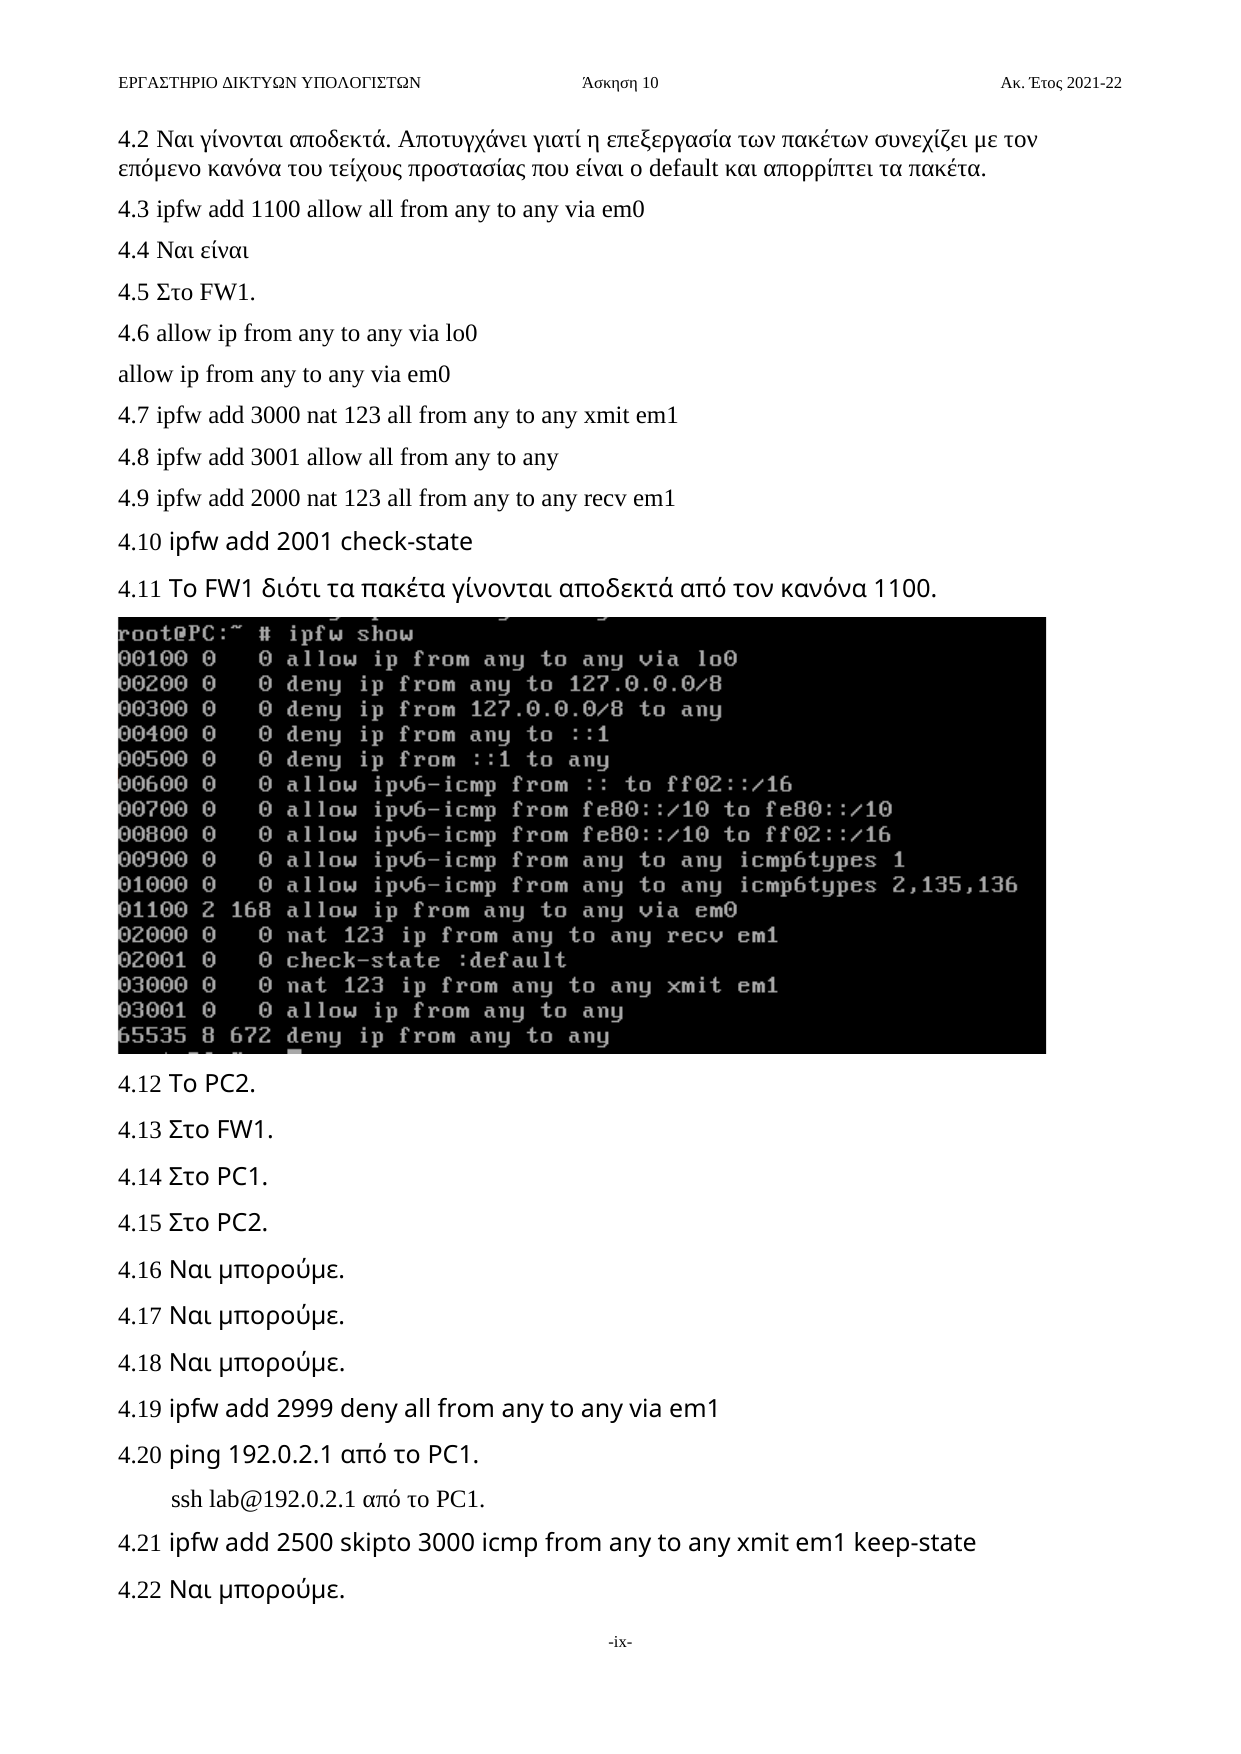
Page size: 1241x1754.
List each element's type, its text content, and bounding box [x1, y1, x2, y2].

text 4.20 ping 192.0.2.1 από το PC1. [118, 1437, 1149, 1471]
text 4.17 Ναι μπορούμε. [118, 1298, 1149, 1332]
text 4.21 ipfw add 2500 skipto 3000 icmp from any to any xmit em1 keep-state [118, 1525, 1149, 1559]
text 4.22 Ναι μπορούμε. [118, 1571, 1149, 1605]
text 4.11 Το FW1 διότι τα πακέτα γίνονται αποδεκτά από τον κανόνα 1100. [118, 571, 1149, 604]
text 4.5 Στο FW1. [118, 277, 1119, 305]
text 4.12 Το PC2. [118, 1066, 1149, 1099]
text 4.2 Ναι γίνονται αποδεκτά. Αποτυγχάνει γιατί η επεξεργασία των πακέτων συνεχίζει με τον επόμενο κανόνα του τείχους προστασίας που είναι ο default και απορρίπτει τα πακέτα. [118, 124, 1119, 182]
text 4.8 ipfw add 3001 allow all from any to any [118, 442, 1119, 470]
text 4.14 Στο PC1. [118, 1158, 1149, 1192]
text 4.9 ipfw add 2000 nat 123 all from any to any recv em1 [118, 483, 1119, 512]
text 4.16 Ναι μπορούμε. [118, 1251, 1149, 1285]
text 4.15 Στο PC2. [118, 1205, 1149, 1239]
text 4.6 allow ip from any to any via lo0 [118, 318, 1119, 347]
text ssh lab@192.0.2.1 από το PC1. [96, 1484, 1119, 1512]
text 4.18 Ναι μπορούμε. [118, 1344, 1149, 1378]
text 4.13 Στο FW1. [118, 1112, 1149, 1146]
text 4.10 ipfw add 2001 check-state [118, 524, 1149, 558]
text 4.19 ipfw add 2999 deny all from any to any via em1 [118, 1391, 1149, 1425]
text allow ip from any to any via em0 [118, 359, 1119, 388]
text 4.4 Ναι είναι [118, 235, 1119, 264]
text 4.3 ipfw add 1100 allow all from any to any via em0 [118, 194, 1119, 223]
text 4.7 ipfw add 3000 nat 123 all from any to any xmit em1 [118, 400, 1119, 429]
picture [117, 617, 1047, 1054]
